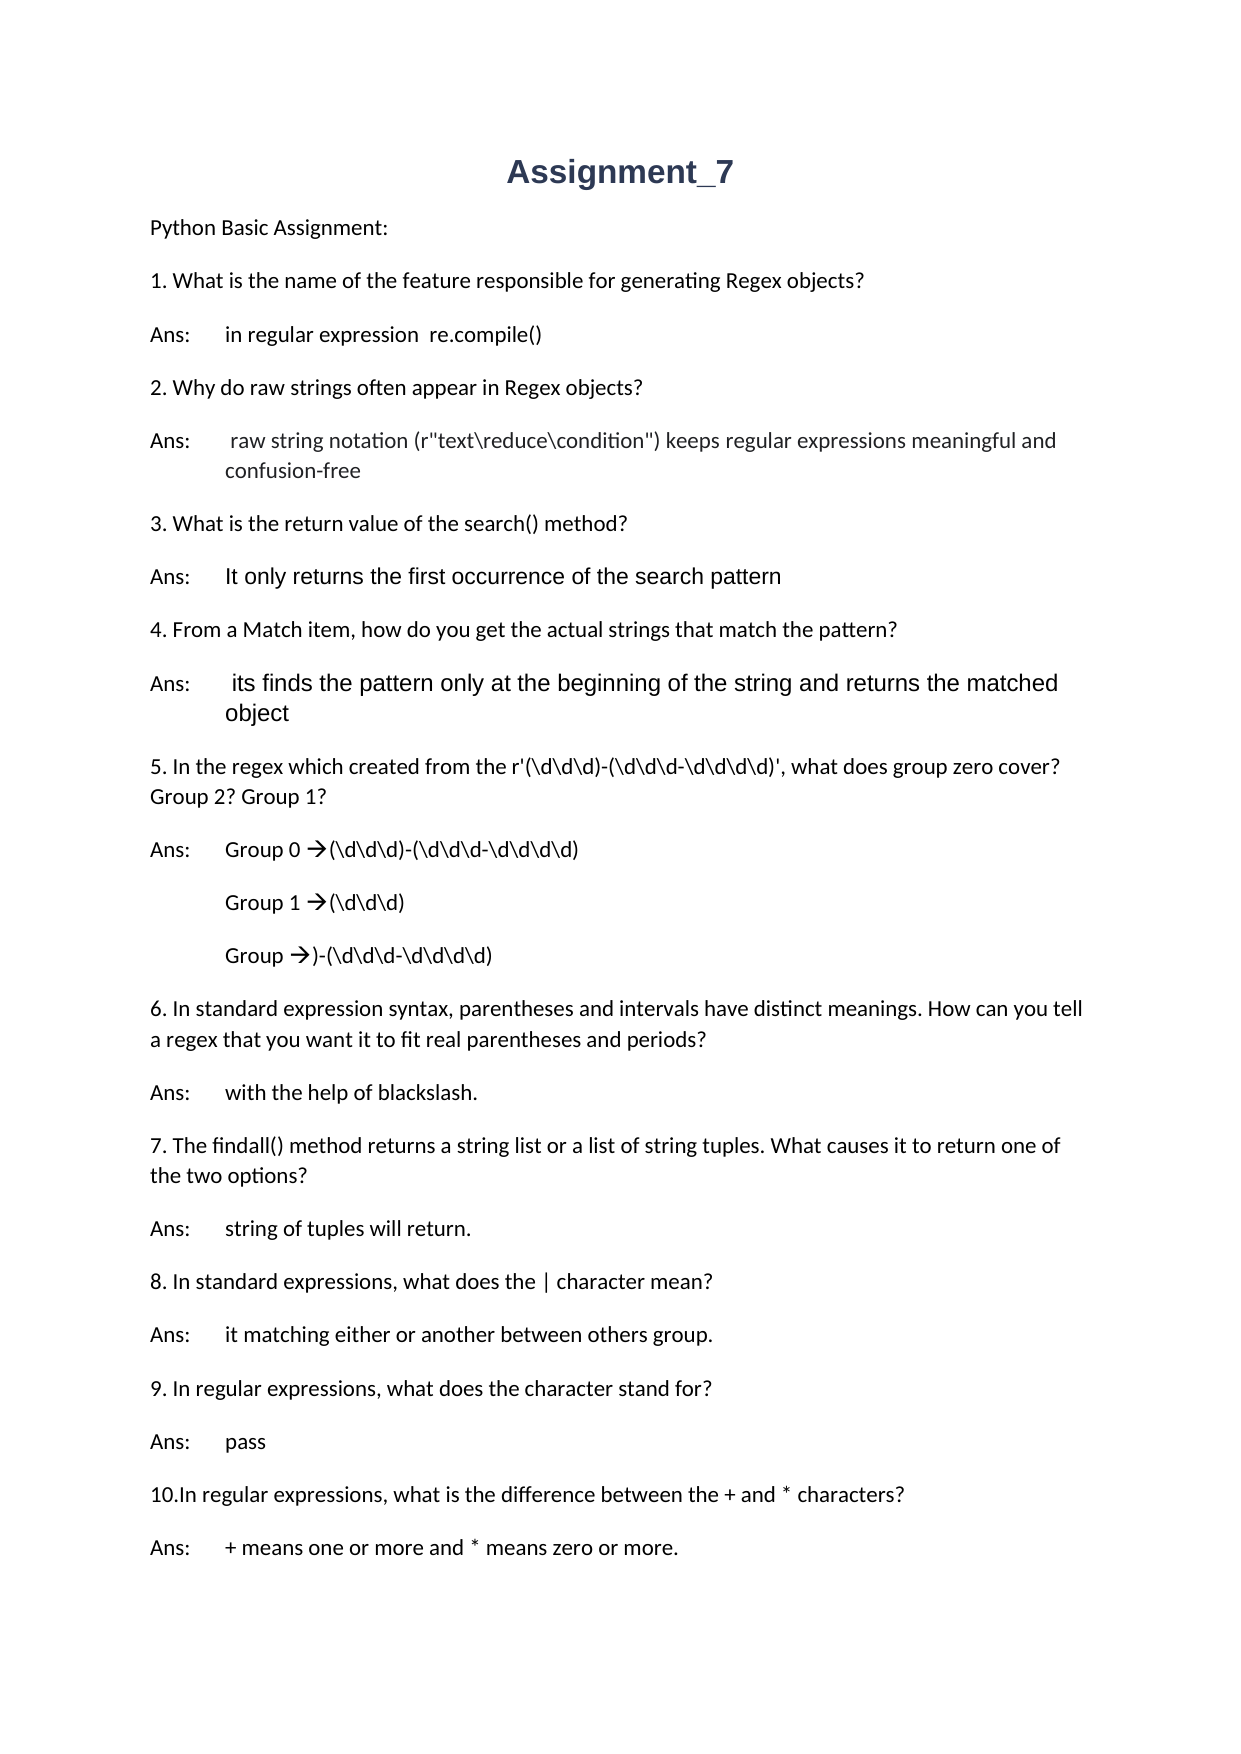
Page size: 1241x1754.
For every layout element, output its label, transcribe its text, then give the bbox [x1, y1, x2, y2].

text 5. In the regex which created from the r'(\d\d\d)-(\d\d\d-\d\d\d\d)', what does group zero cover? Group 2? Group 1? [150, 752, 1090, 810]
text 2. Why do raw strings often appear in Regex objects? [150, 373, 1090, 401]
text 6. In standard expression syntax, parentheses and intervals have distinct meanings. How can you tell a regex that you want it to fit real parentheses and periods? [150, 994, 1090, 1053]
text Ans: It only returns the first occurrence of the search pattern [150, 562, 1090, 591]
text Ans: its finds the pattern only at the beginning of the string and returns the matched object [150, 669, 1090, 727]
text Ans: raw string notation (r"text\reduce\condition") keeps regular expressions meaningful and confusion-free [150, 426, 1090, 484]
text Ans: it matching either or another between others group. [150, 1321, 1090, 1349]
text 4. From a Match item, how do you get the actual strings that match the pattern? [150, 616, 1090, 644]
subtitle Assignment_7 [150, 150, 1090, 191]
text 1. What is the name of the feature responsible for generating Regex objects? [150, 267, 1090, 295]
text 10.In regular expressions, what is the difference between the + and * characters? [150, 1480, 1090, 1508]
text 9. In regular expressions, what does the character stand for? [150, 1374, 1090, 1402]
text Ans: string of tuples will return. [150, 1214, 1090, 1242]
text Ans: pass [150, 1427, 1090, 1455]
text Ans: Group 0 (\d\d\d)-(\d\d\d-\d\d\d\d) [150, 835, 1090, 863]
text Ans: with the help of blackslash. [150, 1078, 1090, 1106]
text 8. In standard expressions, what does the | character mean? [150, 1267, 1090, 1296]
text 3. What is the return value of the search() method? [150, 509, 1090, 537]
text Ans: in regular expression re.compile() [150, 320, 1090, 348]
text Group 1 (\d\d\d) [150, 888, 1090, 916]
text Python Basic Assignment: [150, 213, 1090, 242]
text Group )-(\d\d\d-\d\d\d\d) [150, 941, 1090, 969]
text Ans: + means one or more and * means zero or more. [150, 1533, 1090, 1561]
text 7. The findall() method returns a string list or a list of string tuples. What causes it to return one of the two options? [150, 1131, 1090, 1189]
